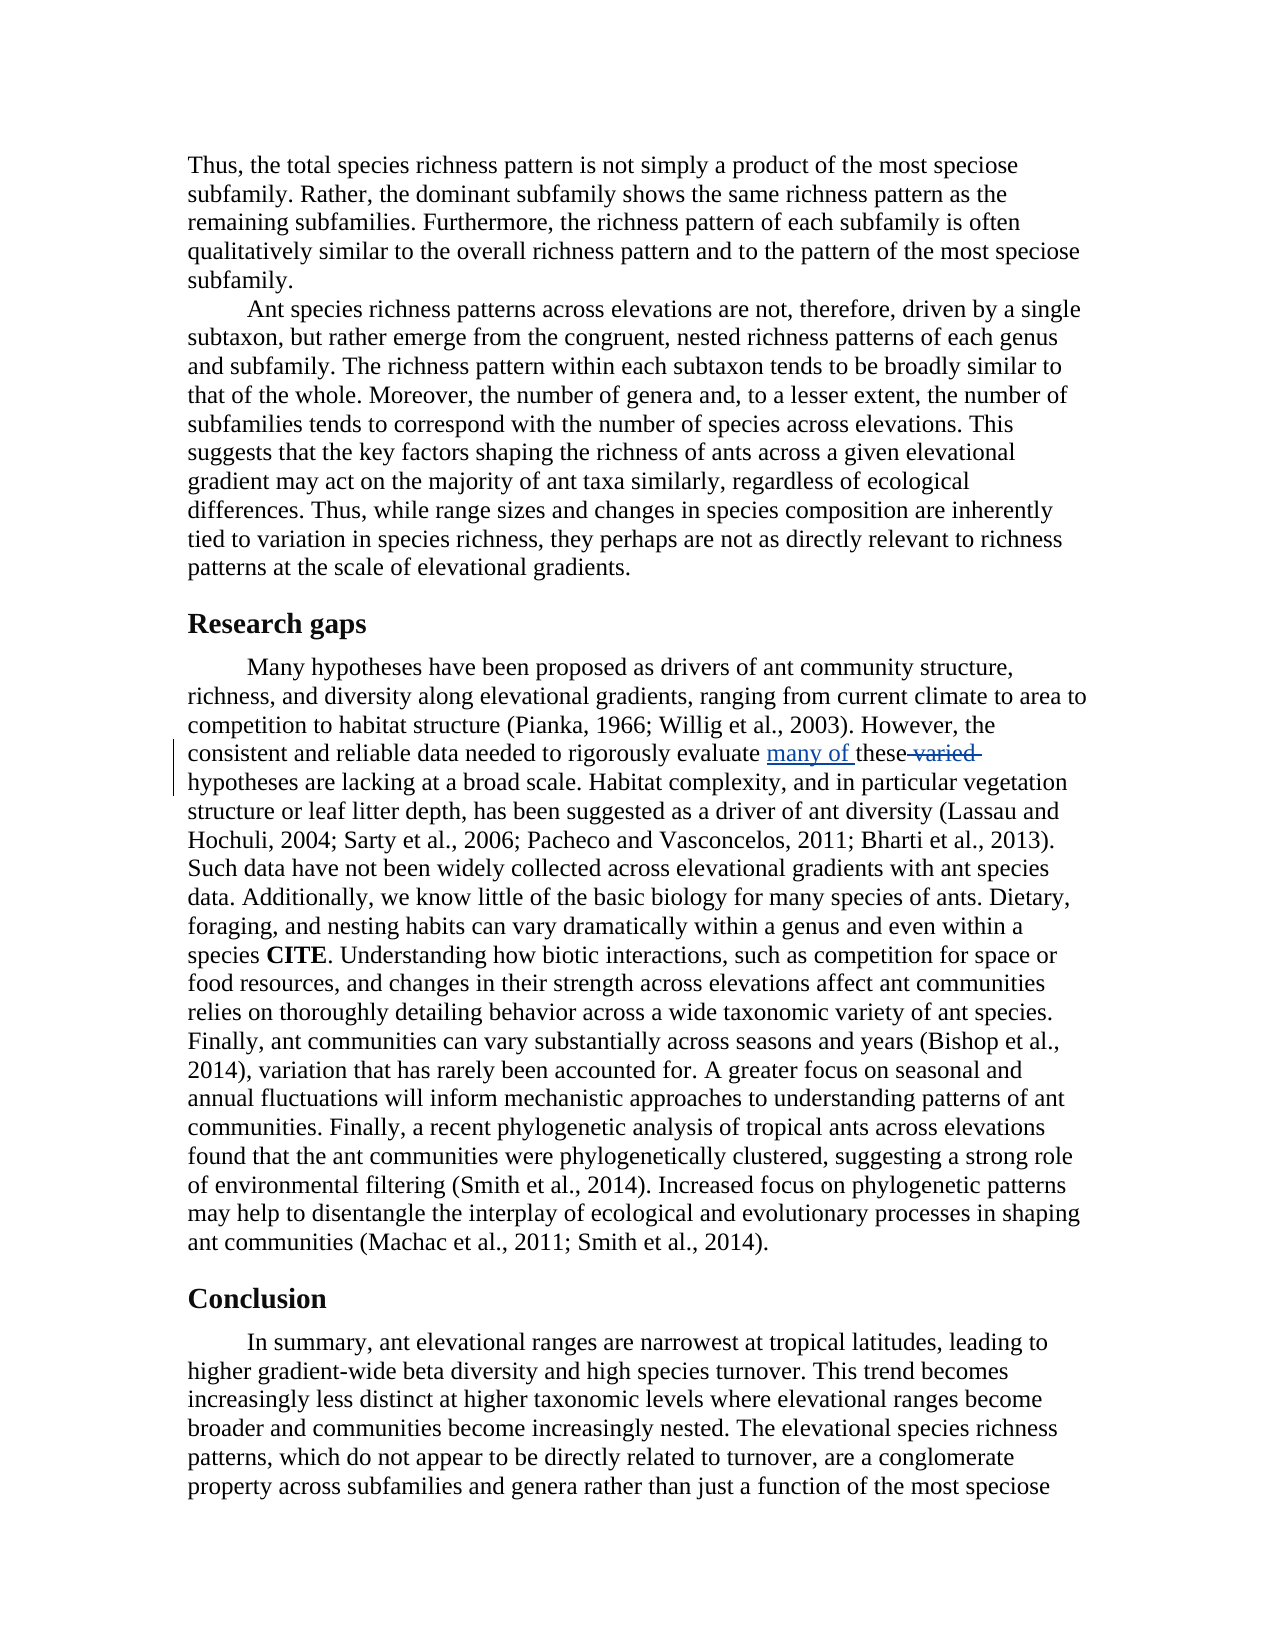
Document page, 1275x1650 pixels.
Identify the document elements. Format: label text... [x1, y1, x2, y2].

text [187, 1327, 1087, 1499]
text As with the dominant genus, the species richness within the most speciose subfamily is remarkably similar across elevations both to the richness of all species (STATS) and to the richness of species in non-dominant subfamilies (Fig. 5b; STATS). Thus, the total species richness pattern is not simply a product of the most speciose subfamily. Rather, the dominant subfamily shows the same richness pattern as the remaining subfamilies. Furthermore, the richness pattern of each subfamily is often qualitatively similar to the overall richness pattern and to the pattern of the most speciose subfamily. [187, 150, 1087, 294]
subtitle Research gaps [187, 606, 1087, 640]
text Many hypotheses have been proposed as drivers of ant community structure, richness, and diversity along elevational gradients, ranging from current climate to area to competition to habitat structure (Pianka, 1966; Willig et al., 2003). However, the consistent and reliable data needed to rigorously evaluate thesehypotheses are lacking at a broad scale. Habitat complexity, and in particular vegetation structure or leaf litter depth, has been suggested as a driver of ant diversity (Lassau and Hochuli, 2004; Sarty et al., 2006; Pacheco and Vasconcelos, 2011; Bharti et al., 2013). Such data have not been widely collected across elevational gradients with ant species data. Additionally, we know little of the basic biology for many species of ants. Dietary, foraging, and nesting habits can vary dramatically within a genus and even within a species CITE. Understanding how biotic interactions, such as competition for space or food resources, and changes in their strength across elevations affect ant communities relies on thoroughly detailing behavior across a wide taxonomic variety of ant species. Finally, ant communities can vary substantially across seasons and years (Bishop et al., 2014), variation that has rarely been accounted for. A greater focus on seasonal and annual fluctuations will inform mechanistic approaches to understanding patterns of ant communities. Finally, a recent phylogenetic analysis of tropical ants across elevations found that the ant communities were phylogenetically clustered, suggesting a strong role of environmental filtering (Smith et al., 2014). Increased focus on phylogenetic patterns may help to disentangle the interplay of ecological and evolutionary processes in shaping ant communities (Machac et al., 2011; Smith et al., 2014). [187, 652, 1087, 1256]
subtitle Conclusion [187, 1281, 1087, 1314]
text Ant species richness patterns across elevations are not, therefore, driven by a single subtaxon, but rather emerge from the congruent, nested richness patterns of each genus and subfamily. The richness pattern within each subtaxon tends to be broadly similar to that of the whole. Moreover, the number of genera and, to a lesser extent, the number of subfamilies tends to correspond with the number of species across elevations. This suggests that the key factors shaping the richness of ants across a given elevational gradient may act on the majority of ant taxa similarly, regardless of ecological differences. Thus, while range sizes and changes in species composition are inherently tied to variation in species richness, they perhaps are not as directly relevant to richness patterns at the scale of elevational gradients. [187, 294, 1087, 581]
